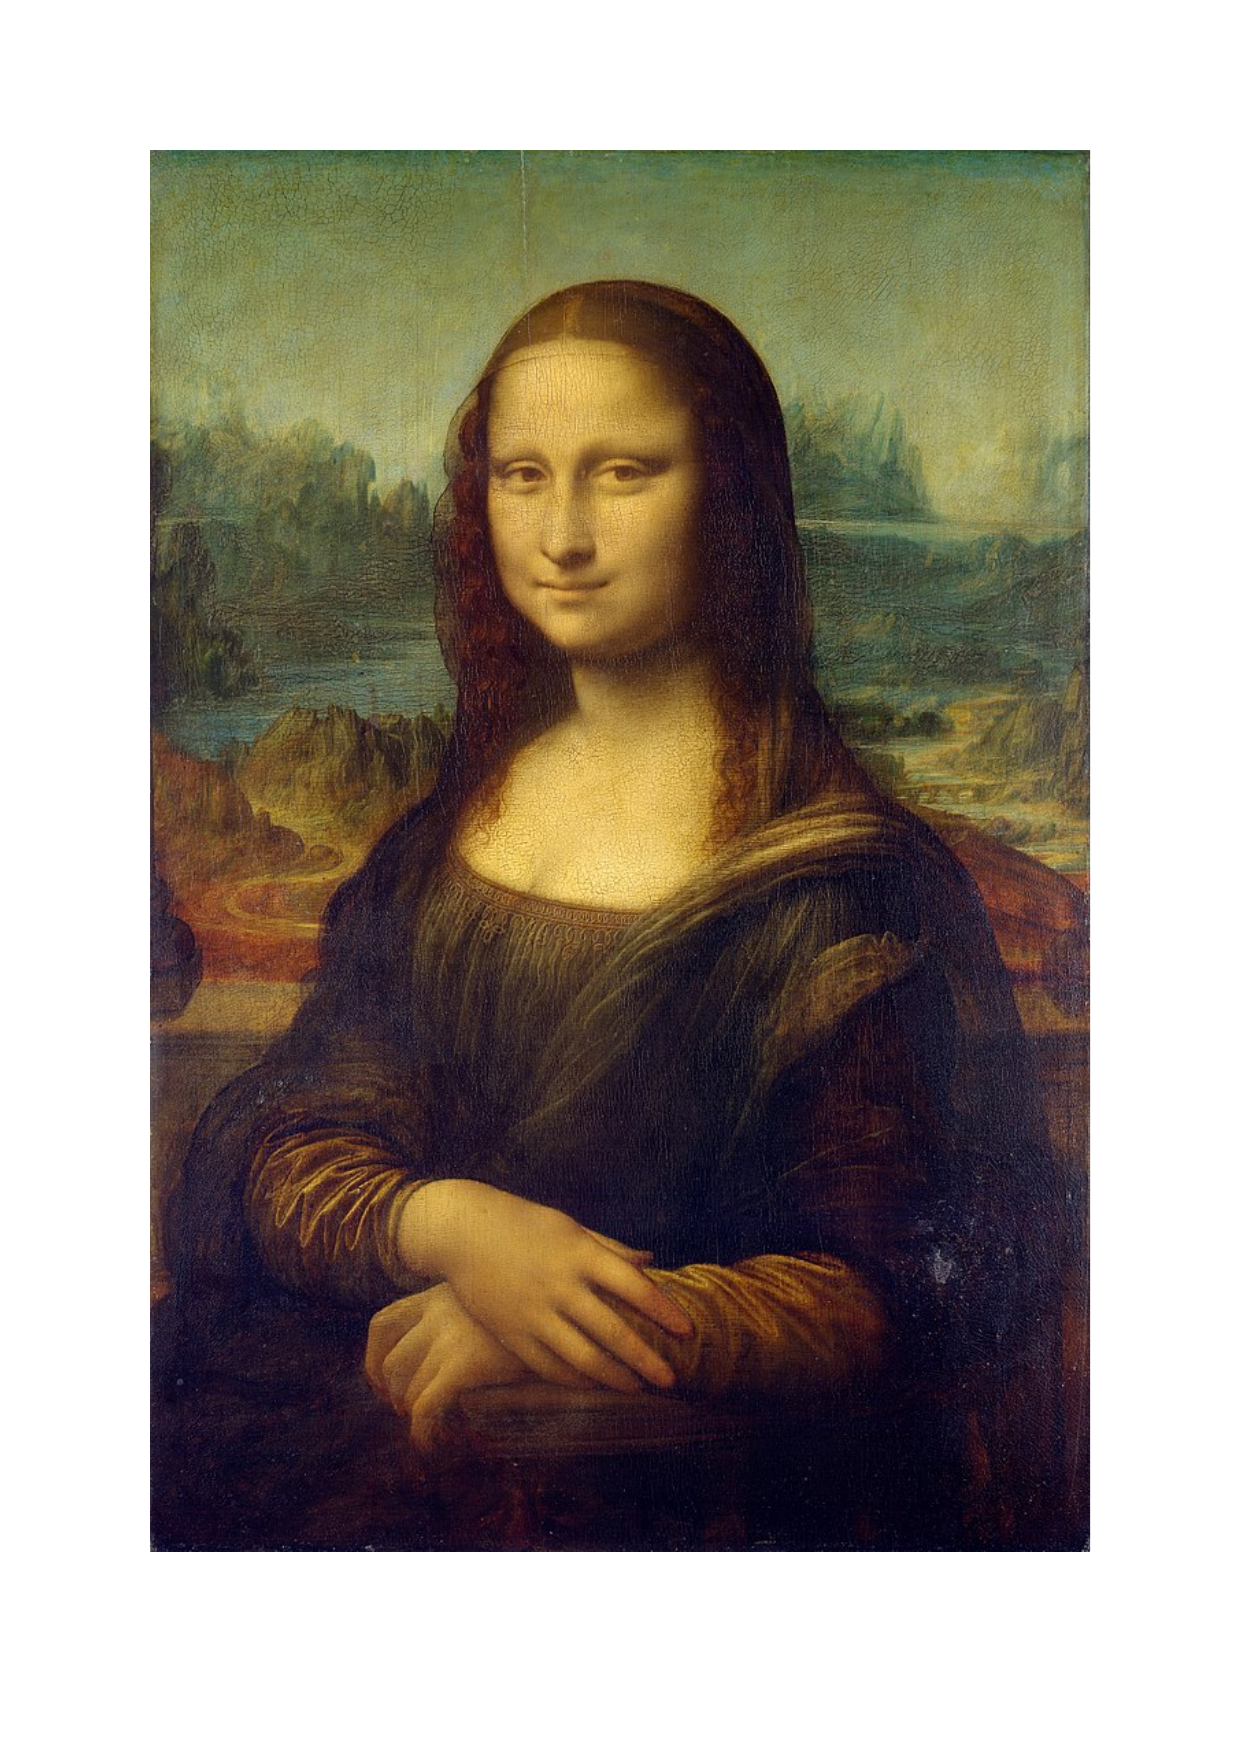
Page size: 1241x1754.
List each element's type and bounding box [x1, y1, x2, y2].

picture [150, 150, 1091, 1552]
